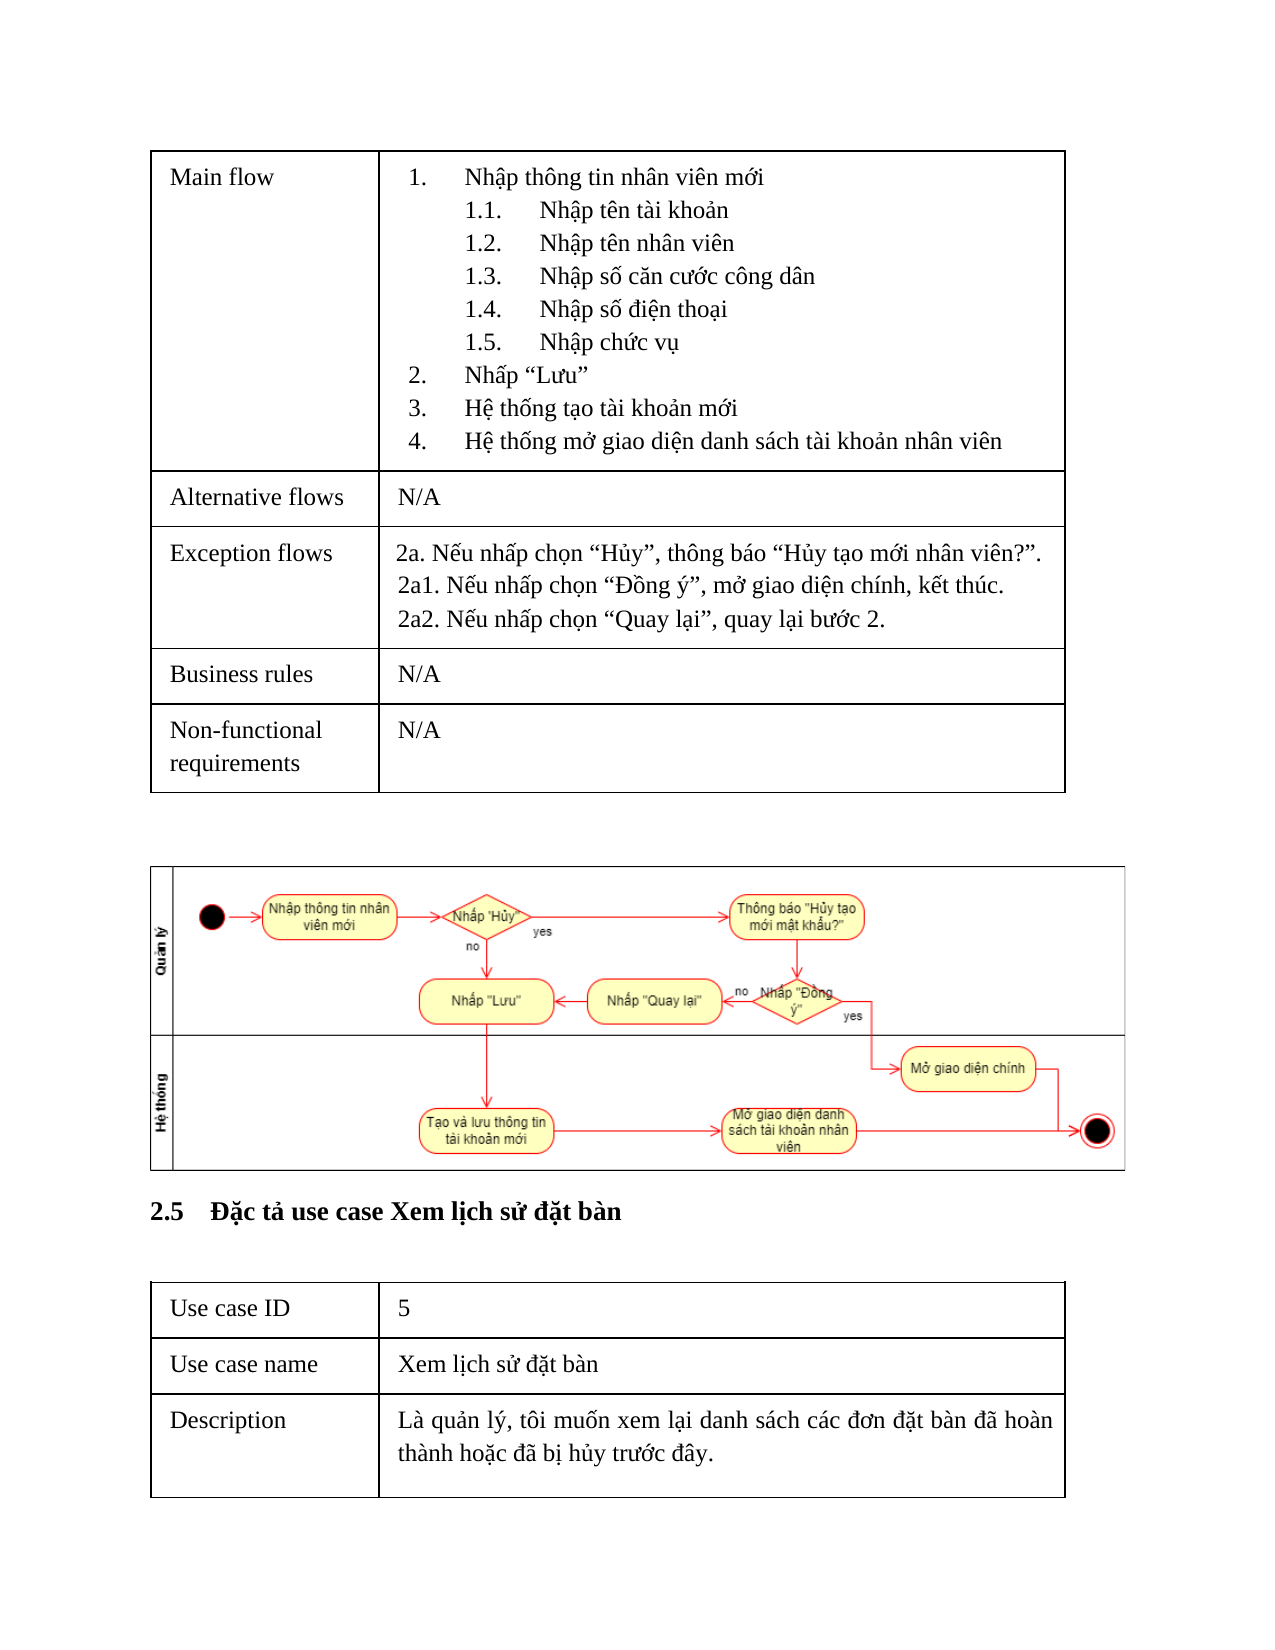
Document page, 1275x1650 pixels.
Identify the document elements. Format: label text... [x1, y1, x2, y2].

table_cell 2a. Nếu nhấp chọn “Hủy”, thông báo “Hủy tạo mới nhân viên?”. 2a1. Nếu nhấp chọn “Đồng ý”, mở giao diện chính, kết thúc. 2a2. Nếu nhấp chọn “Quay lại”, quay lại bước 2. [380, 527, 1064, 647]
table_header Use case ID [152, 1283, 378, 1337]
table_cell Business rules [152, 649, 378, 703]
table_cell Exception flows [152, 527, 378, 647]
table_cell N/A [380, 705, 1064, 792]
table_cell Non-functional requirements [152, 705, 378, 792]
table_cell Description [152, 1395, 378, 1496]
table_cell N/A [380, 649, 1064, 703]
picture [150, 866, 1125, 1171]
table_cell Use case name [152, 1339, 378, 1393]
table_cell Là quản lý, tôi muốn xem lại danh sách các đơn đặt bàn đã hoàn thành hoặc đã bị hủy trước đây. [380, 1395, 1064, 1496]
table_cell Xem lịch sử đặt bàn [380, 1339, 1064, 1393]
subtitle Đặc tả use case Xem lịch sử đặt bàn [150, 1195, 1125, 1227]
table_cell N/A [380, 472, 1064, 526]
table_cell Main flow [152, 152, 378, 470]
table_cell Nhập thông tin nhân viên mới Nhập tên tài khoản Nhập tên nhân viên Nhập số căn cước công dân Nhập số điện thoại Nhập chức vụ Nhấp “Lưu” Hệ thống tạo tài khoản mới Hệ thống mở giao diện danh sách tài khoản nhân viên [380, 152, 1064, 470]
table_header 5 [380, 1283, 1064, 1337]
table_cell Alternative flows [152, 472, 378, 526]
